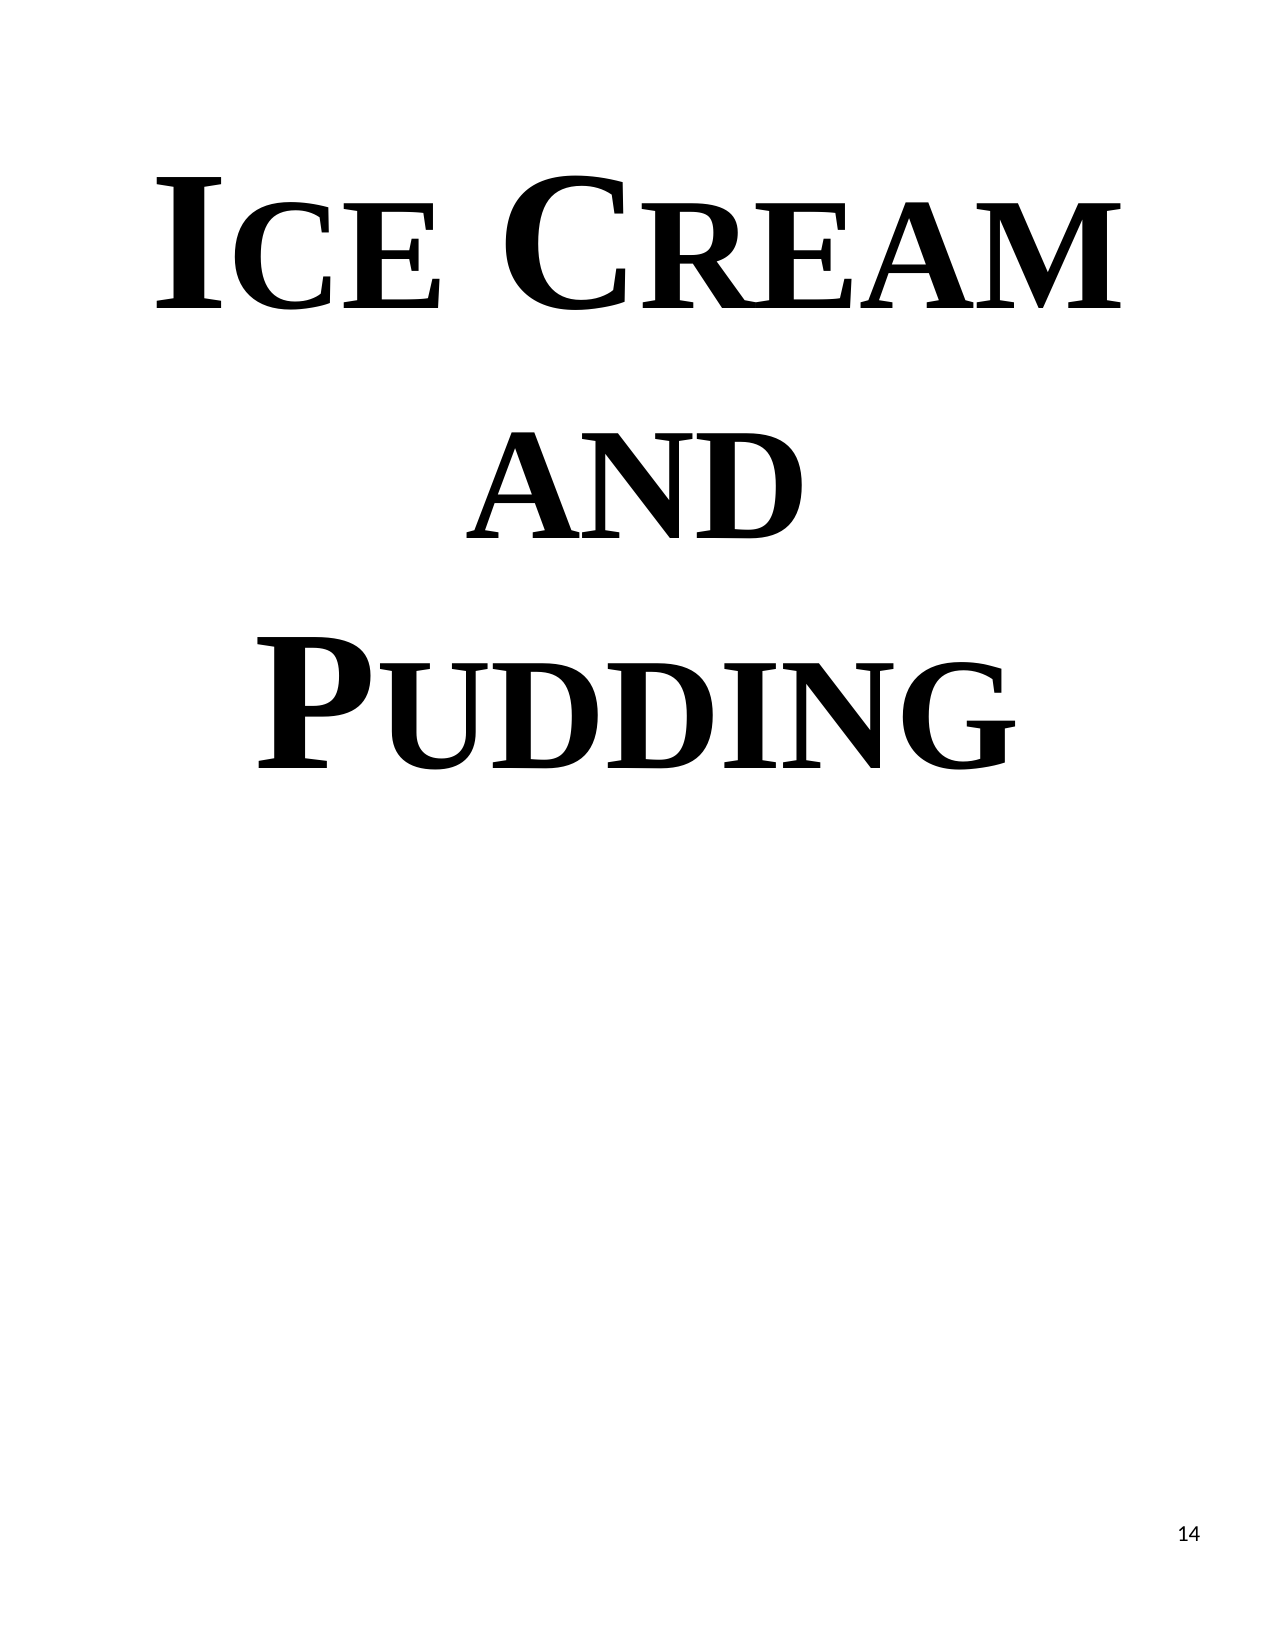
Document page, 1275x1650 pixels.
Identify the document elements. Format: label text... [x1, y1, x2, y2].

subtitle Ice Cream and Pudding [75, 122, 1200, 812]
